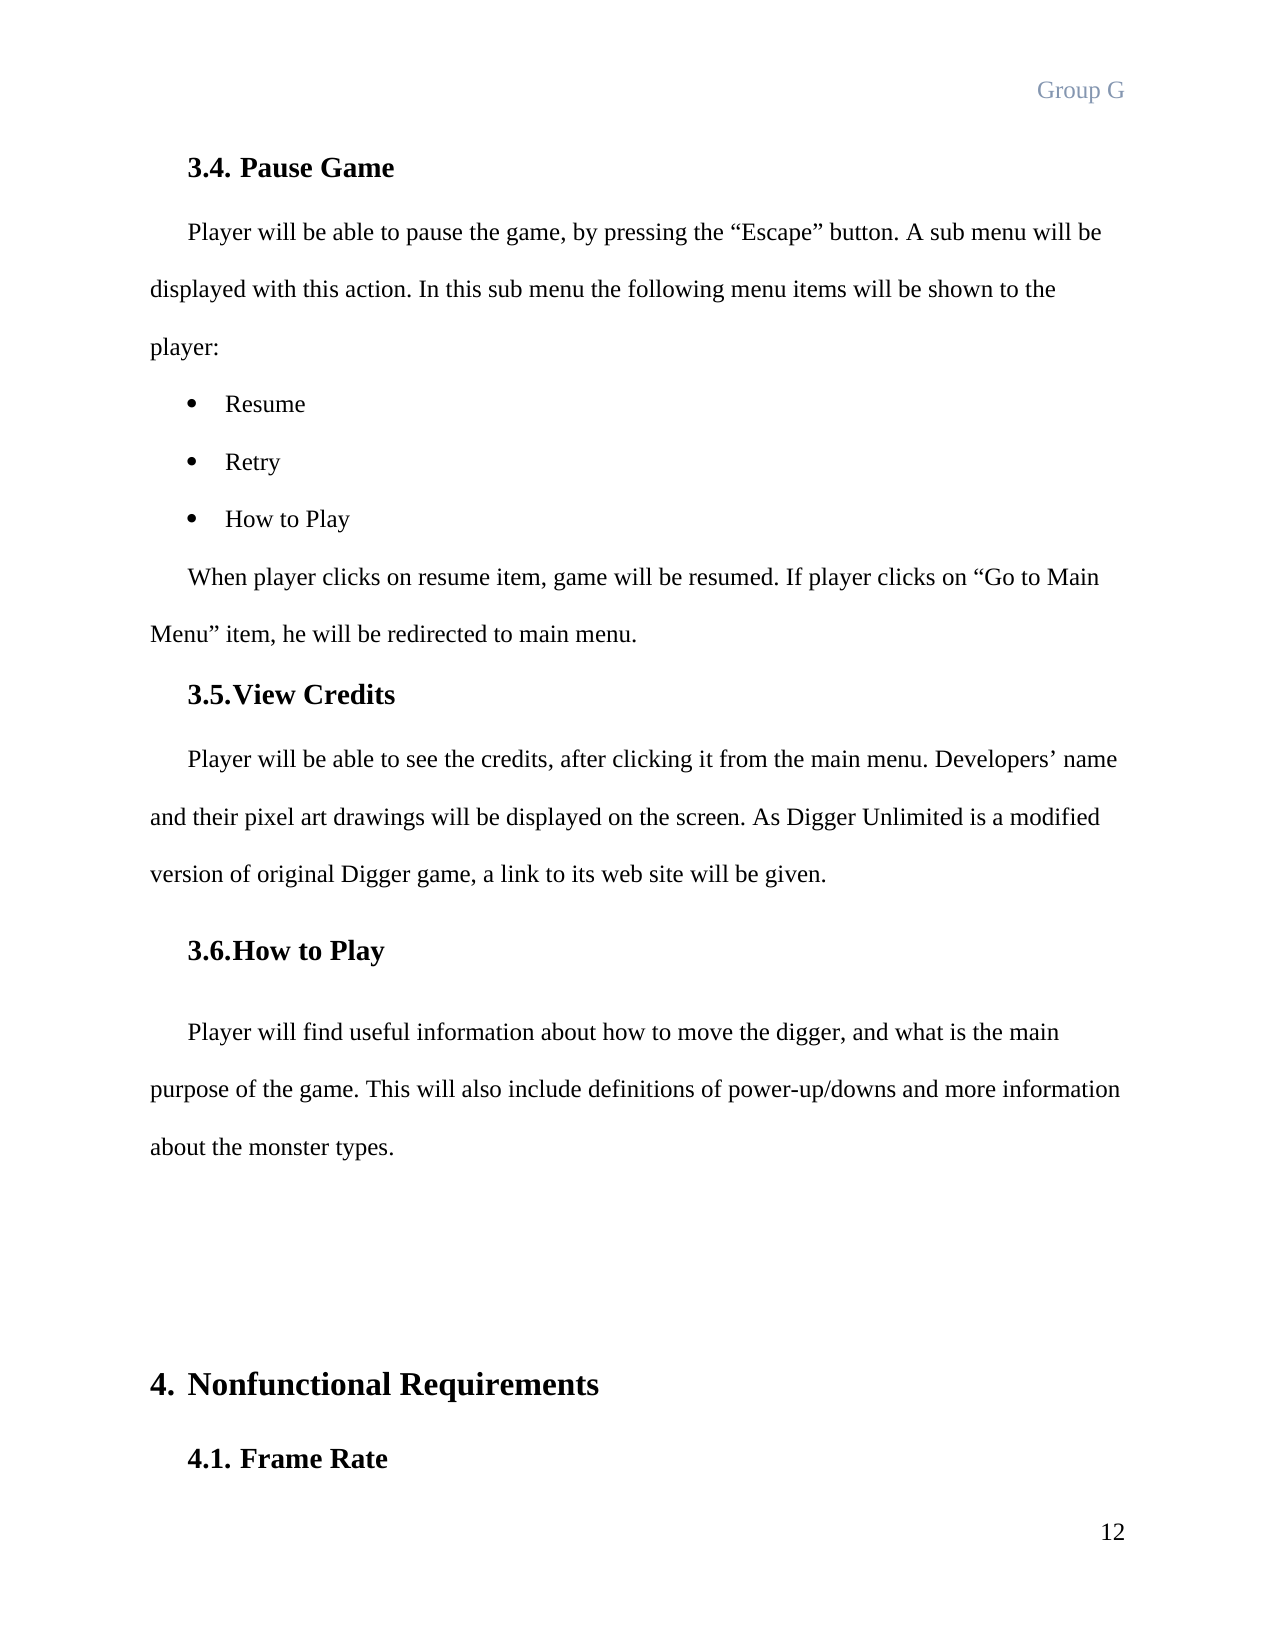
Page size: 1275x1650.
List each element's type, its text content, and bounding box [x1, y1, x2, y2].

list Resume [187, 389, 1125, 418]
text Player will be able to pause the game, by pressing the “Escape” button. A sub menu will be displayed with this action. In this sub menu the following menu items will be shown to the player: [150, 217, 1125, 361]
list How to Play [187, 933, 1125, 967]
list Pause Game [187, 150, 1125, 183]
list Frame Rate [187, 1441, 1125, 1474]
list View Credits [187, 677, 1125, 711]
list How to Play [187, 504, 1125, 533]
text When player clicks on resume item, game will be resumed. If player clicks on “Go to Main Menu” item, he will be redirected to main menu. [150, 562, 1125, 648]
text Player will find useful information about how to move the digger, and what is the main purpose of the game. This will also include definitions of power-up/downs and more information about the monster types. [150, 1017, 1125, 1161]
text Player will be able to see the credits, after clicking it from the main menu. Developers’ name and their pixel art drawings will be displayed on the screen. As Digger Unlimited is a modified version of original Digger game, a link to its web site will be given. [150, 744, 1125, 888]
list Nonfunctional Requirements [150, 1364, 1125, 1402]
list Retry [187, 447, 1125, 476]
